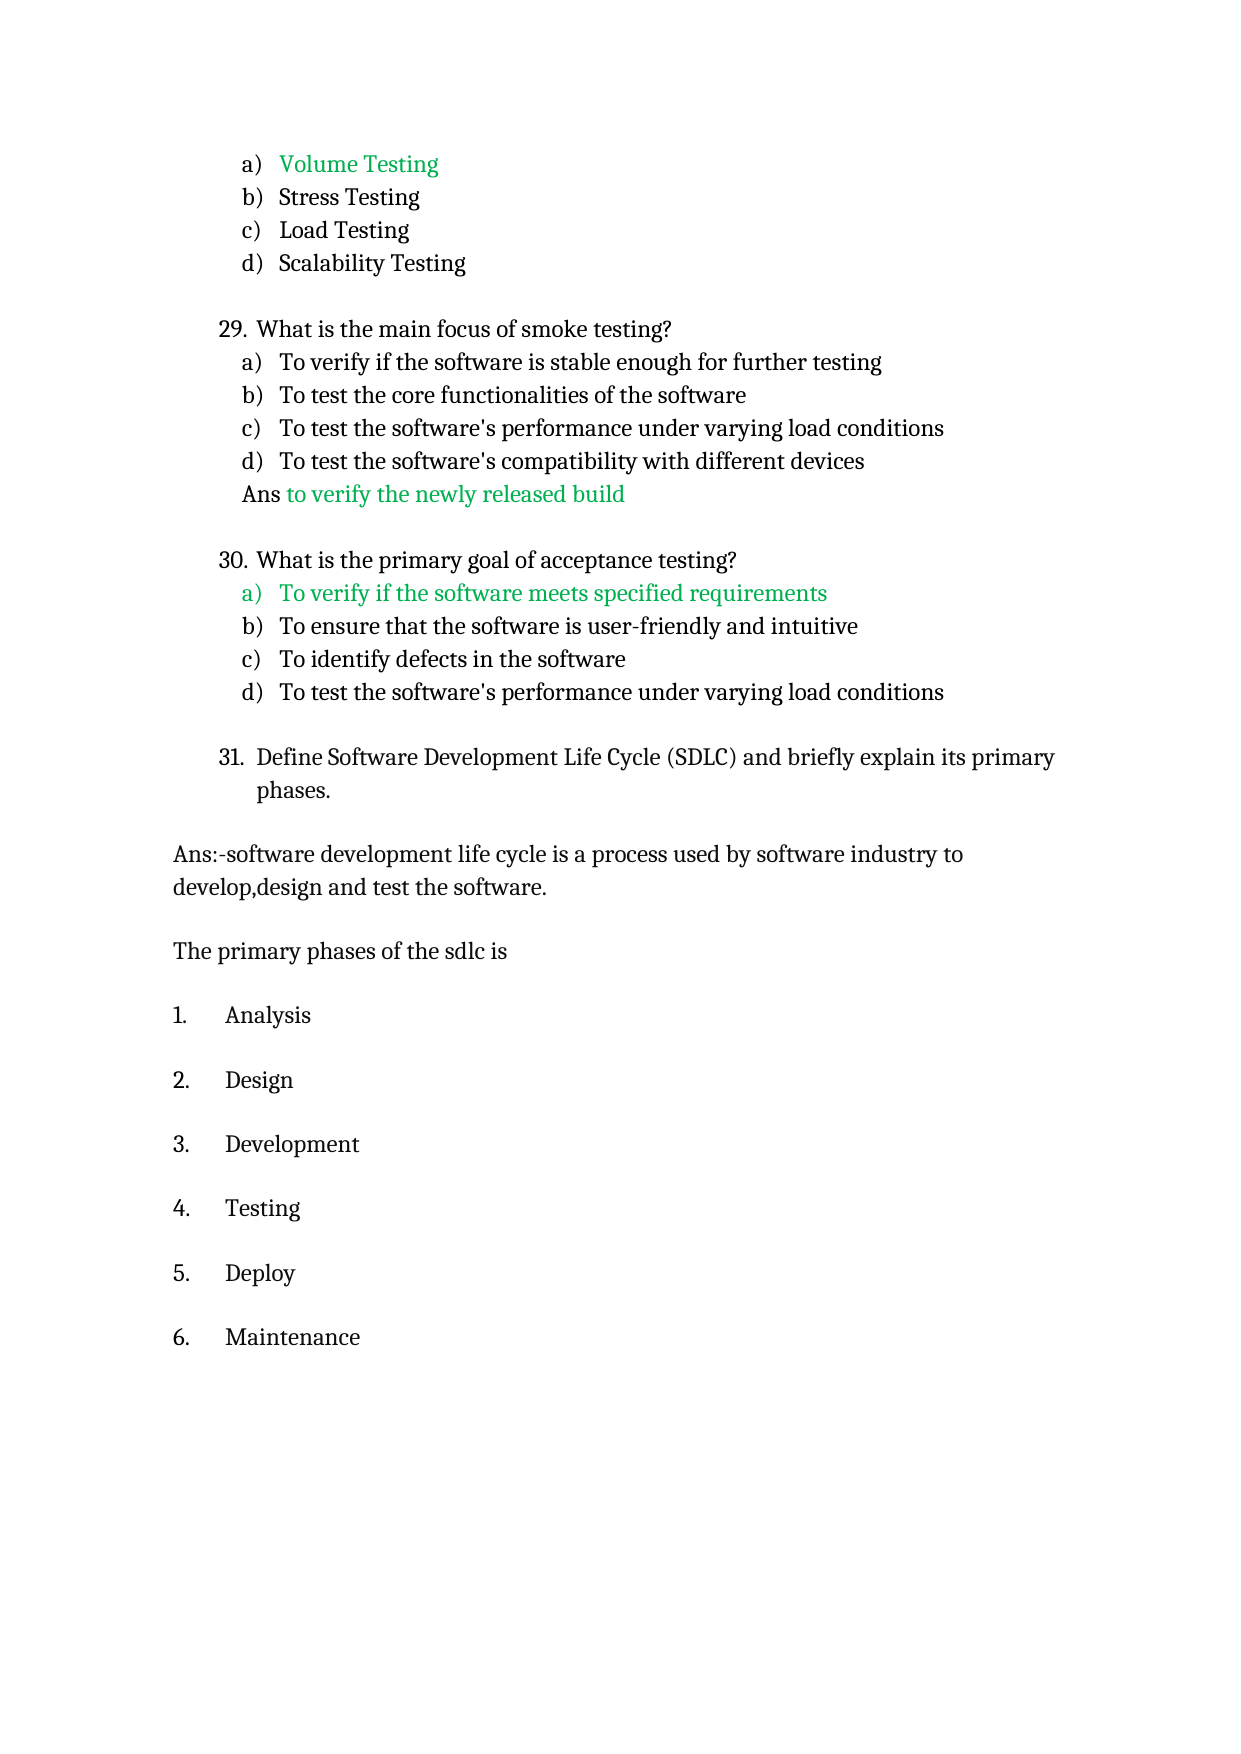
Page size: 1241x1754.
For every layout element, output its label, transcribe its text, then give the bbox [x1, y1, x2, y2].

list What is the primary goal of acceptance testing? [219, 546, 1090, 575]
list Development [173, 1130, 1090, 1159]
list Volume Testing [242, 150, 1090, 179]
list Ans to verify the newly released build [242, 480, 1090, 509]
list Load Testing [242, 216, 1090, 245]
list Scalability Testing [242, 249, 1090, 278]
list Define Software Development Life Cycle (SDLC) and briefly explain its primary phases. [219, 743, 1090, 804]
list Maintenance [173, 1323, 1090, 1352]
list What is the main focus of smoke testing? [219, 315, 1090, 344]
list To identify defects in the software [242, 645, 1090, 674]
list Deploy [173, 1258, 1090, 1287]
list To verify if the software meets specified requirements [242, 579, 1090, 608]
list Stress Testing [242, 183, 1090, 212]
list To ensure that the software is user-friendly and intuitive [242, 612, 1090, 641]
list To verify if the software is stable enough for further testing [242, 348, 1090, 377]
list Ans:-software development life cycle is a process used by software industry to develop,design and test the software. [173, 840, 1090, 902]
list To test the software's compatibility with different devices [242, 447, 1090, 476]
list Testing [173, 1194, 1090, 1223]
list Analysis [173, 1001, 1090, 1030]
list The primary phases of the sdlc is [173, 937, 1090, 966]
list To test the software's performance under varying load conditions [242, 678, 1090, 707]
list Design [173, 1066, 1090, 1094]
list To test the software's performance under varying load conditions [242, 414, 1090, 443]
list To test the core functionalities of the software [242, 381, 1090, 410]
